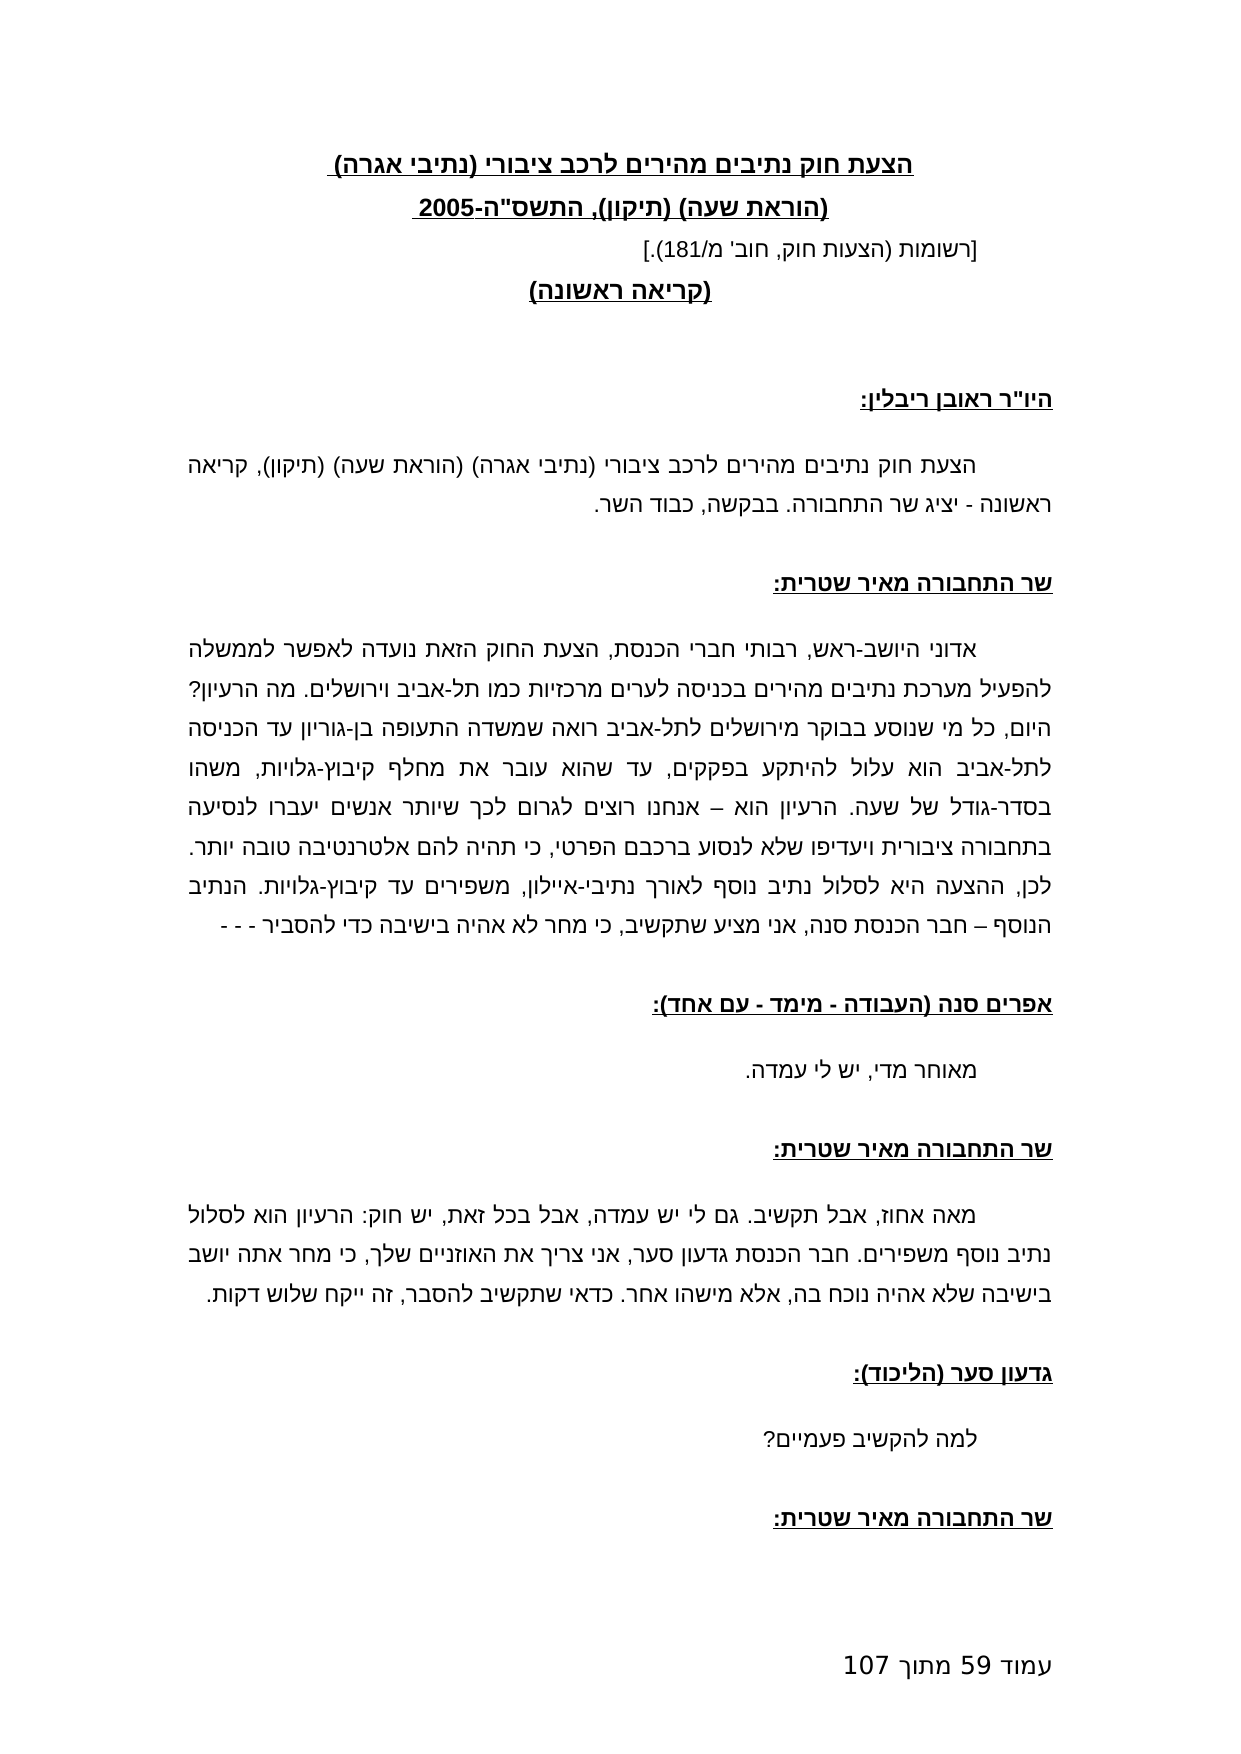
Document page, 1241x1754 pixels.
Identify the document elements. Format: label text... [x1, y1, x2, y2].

text גדעון סער (הליכוד): [187, 1360, 1053, 1386]
text מאה אחוז, אבל תקשיב. גם לי יש עמדה, אבל בכל זאת, יש חוק: הרעיון הוא לסלול נתיב נוסף משפירים. חבר הכנסת גדעון סער, אני צריך את האוזניים שלך, כי מחר אתה יושב בישיבה שלא אהיה נוכח בה, אלא מישהו אחר. כדאי שתקשיב להסבר, זה ייקח שלוש דקות. [187, 1202, 1053, 1307]
text [רשומות (הצעות חוק, חוב' מ/181).] [187, 236, 1053, 263]
text היו"ר ראובן ריבלין: [187, 386, 1053, 412]
text שר התחבורה מאיר שטרית: [187, 1136, 1053, 1162]
text אדוני היושב-ראש, רבותי חברי הכנסת, הצעת החוק הזאת נועדה לאפשר לממשלה להפעיל מערכת נתיבים מהירים בכניסה לערים מרכזיות כמו תל-אביב וירושלים. מה הרעיון? היום, כל מי שנוסע בבוקר מירושלים לתל-אביב רואה שמשדה התעופה בן-גוריון עד הכניסה לתל-אביב הוא עלול להיתקע בפקקים, עד שהוא עובר את מחלף קיבוץ-גלויות, משהו בסדר-גודל של שעה. הרעיון הוא – אנחנו רוצים לגרום לכך שיותר אנשים יעברו לנסיעה בתחבורה ציבורית ויעדיפו שלא לנסוע ברכבם הפרטי, כי תהיה להם אלטרנטיבה טובה יותר. לכן, ההצעה היא לסלול נתיב נוסף לאורך נתיבי-איילון, משפירים עד קיבוץ-גלויות. הנתיב הנוסף – חבר הכנסת סנה, אני מציע שתקשיב, כי מחר לא אהיה בישיבה כדי להסביר - - - [187, 636, 1053, 939]
text שר התחבורה מאיר שטרית: [187, 1505, 1053, 1531]
text הצעת חוק נתיבים מהירים לרכב ציבורי (נתיבי אגרה) (הוראת שעה) (תיקון), קריאה ראשונה - יציג שר התחבורה. בבקשה, כבוד השר. [187, 452, 1053, 518]
text אפרים סנה (העבודה - מימד - עם אחד): [187, 991, 1053, 1018]
text מאוחר מדי, יש לי עמדה. [187, 1057, 1053, 1083]
text שר התחבורה מאיר שטרית: [187, 570, 1053, 597]
text למה להקשיב פעמיים? [187, 1426, 1053, 1452]
text הצעת חוק נתיבים מהירים לרכב ציבורי (נתיבי אגרה) (הוראת שעה) (תיקון), התשס"ה-2005 [187, 150, 1053, 222]
text (קריאה ראשונה) [187, 276, 1053, 304]
